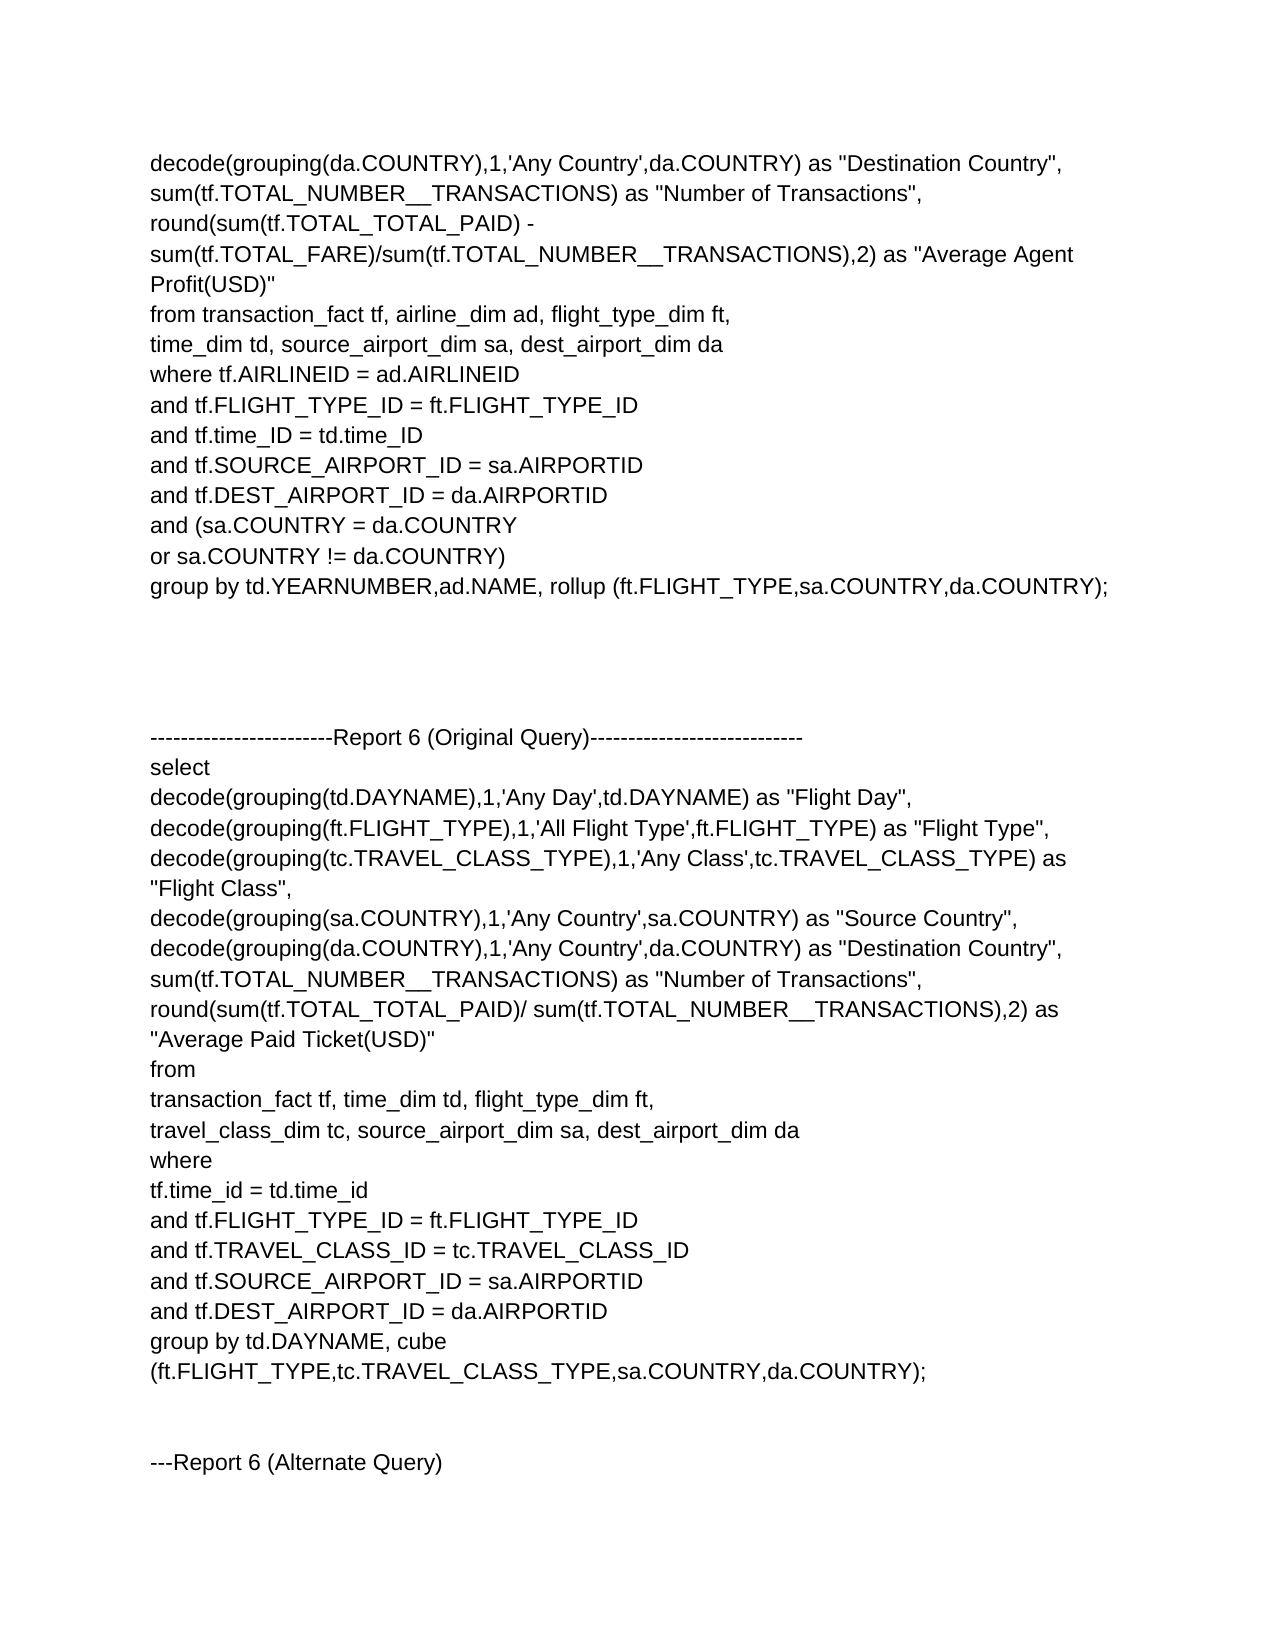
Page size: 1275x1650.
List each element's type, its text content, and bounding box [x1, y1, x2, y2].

text and tf.SOURCE_AIRPORT_ID = sa.AIRPORTID [150, 452, 1125, 478]
text from [150, 1056, 1125, 1083]
text tf.time_id = td.time_id [150, 1177, 1125, 1203]
text and tf.DEST_AIRPORT_ID = da.AIRPORTID [150, 1298, 1125, 1324]
text ------------------------Report 6 (Original Query)---------------------------- [150, 724, 1125, 750]
text and tf.time_ID = td.time_ID [150, 422, 1125, 448]
text where tf.AIRLINEID = ad.AIRLINEID [150, 361, 1125, 388]
text decode(grouping(da.COUNTRY),1,'Any Country',da.COUNTRY) as "Destination Country", [150, 150, 1125, 176]
text group by td.DAYNAME, cube [150, 1328, 1125, 1354]
text where [150, 1147, 1125, 1173]
text select [150, 754, 1125, 781]
text group by td.YEARNUMBER,ad.NAME, rollup (ft.FLIGHT_TYPE,sa.COUNTRY,da.COUNTRY); [150, 573, 1125, 599]
text decode(grouping(da.COUNTRY),1,'Any Country',da.COUNTRY) as "Destination Country", [150, 935, 1125, 962]
text decode(grouping(ft.FLIGHT_TYPE),1,'All Flight Type',ft.FLIGHT_TYPE) as "Flight Type", [150, 814, 1125, 841]
text and tf.TRAVEL_CLASS_ID = tc.TRAVEL_CLASS_ID [150, 1237, 1125, 1264]
text and tf.FLIGHT_TYPE_ID = ft.FLIGHT_TYPE_ID [150, 392, 1125, 418]
text decode(grouping(sa.COUNTRY),1,'Any Country',sa.COUNTRY) as "Source Country", [150, 905, 1125, 932]
text or sa.COUNTRY != da.COUNTRY) [150, 543, 1125, 569]
text from transaction_fact tf, airline_dim ad, flight_type_dim ft, [150, 301, 1125, 327]
text and tf.FLIGHT_TYPE_ID = ft.FLIGHT_TYPE_ID [150, 1207, 1125, 1234]
text travel_class_dim tc, source_airport_dim sa, dest_airport_dim da [150, 1117, 1125, 1143]
text round(sum(tf.TOTAL_TOTAL_PAID)/ sum(tf.TOTAL_NUMBER__TRANSACTIONS),2) as "Average Paid Ticket(USD)" [150, 996, 1125, 1052]
text sum(tf.TOTAL_NUMBER__TRANSACTIONS) as "Number of Transactions", [150, 966, 1125, 992]
text time_dim td, source_airport_dim sa, dest_airport_dim da [150, 331, 1125, 358]
text decode(grouping(td.DAYNAME),1,'Any Day',td.DAYNAME) as "Flight Day", [150, 784, 1125, 811]
text and (sa.COUNTRY = da.COUNTRY [150, 512, 1125, 539]
text and tf.DEST_AIRPORT_ID = da.AIRPORTID [150, 482, 1125, 509]
text decode(grouping(tc.TRAVEL_CLASS_TYPE),1,'Any Class',tc.TRAVEL_CLASS_TYPE) as "Flight Class", [150, 845, 1125, 901]
text (ft.FLIGHT_TYPE,tc.TRAVEL_CLASS_TYPE,sa.COUNTRY,da.COUNTRY); [150, 1358, 1125, 1385]
text transaction_fact tf, time_dim td, flight_type_dim ft, [150, 1086, 1125, 1113]
text ---Report 6 (Alternate Query) [150, 1449, 1125, 1475]
text round(sum(tf.TOTAL_TOTAL_PAID) - sum(tf.TOTAL_FARE)/sum(tf.TOTAL_NUMBER__TRANSACTIONS),2) as "Average Agent Profit(USD)" [150, 210, 1125, 297]
text and tf.SOURCE_AIRPORT_ID = sa.AIRPORTID [150, 1268, 1125, 1294]
text sum(tf.TOTAL_NUMBER__TRANSACTIONS) as "Number of Transactions", [150, 180, 1125, 207]
